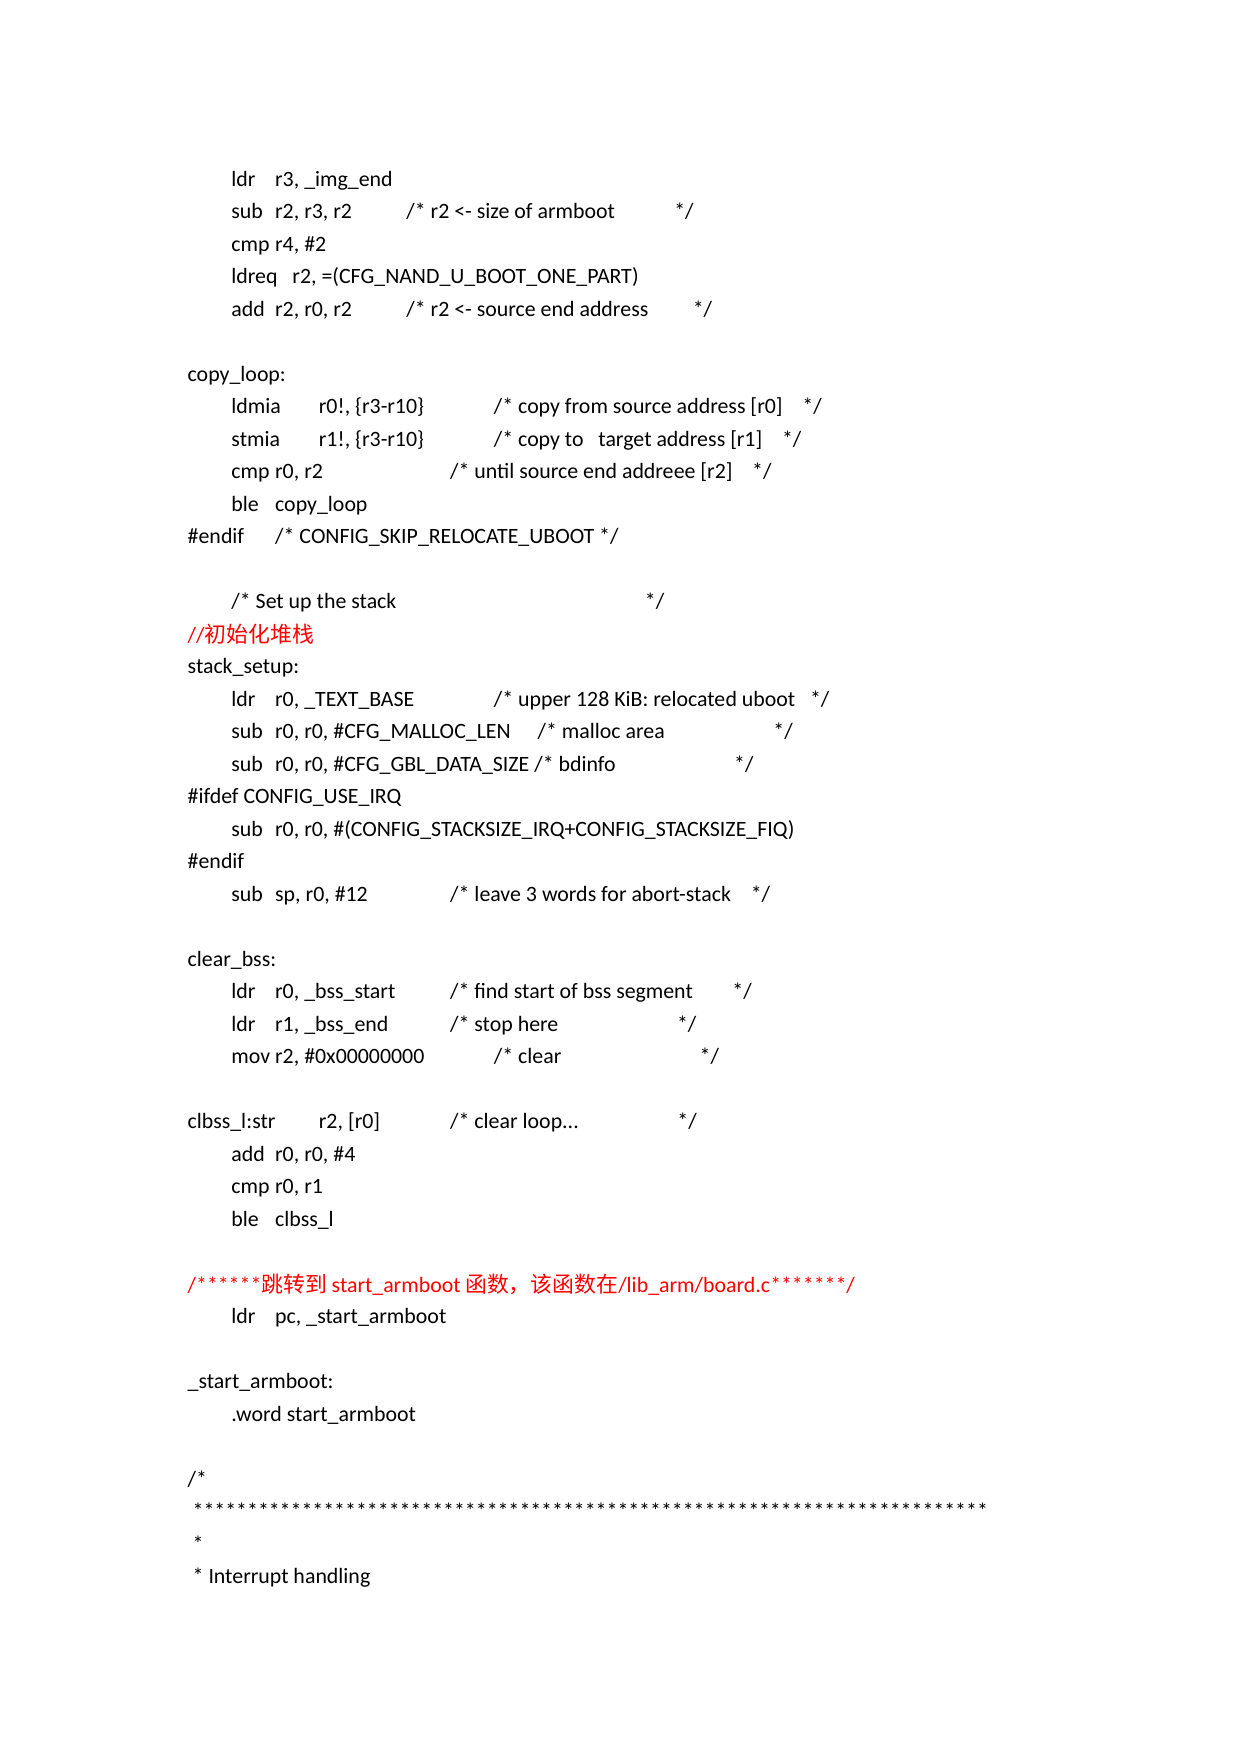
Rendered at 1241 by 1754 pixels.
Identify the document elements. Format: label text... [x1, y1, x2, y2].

text //初始化堆栈 [187, 617, 1053, 649]
text cmp r0, r1 [187, 1169, 1053, 1202]
text stack_setup: [187, 649, 1053, 682]
text cmp r0, r2 /* until source end addreee [r2] */ [187, 454, 1053, 487]
text _start_armboot: [187, 1364, 1053, 1397]
text sub r0, r0, #(CONFIG_STACKSIZE_IRQ+CONFIG_STACKSIZE_FIQ) [187, 812, 1053, 844]
text clear_bss: [187, 942, 1053, 974]
text sub r0, r0, #CFG_MALLOC_LEN /* malloc area */ [187, 714, 1053, 747]
text #endif [187, 844, 1053, 877]
text ldr r0, _TEXT_BASE /* upper 128 KiB: relocated uboot */ [187, 682, 1053, 714]
text ldreq r2, =(CFG_NAND_U_BOOT_ONE_PART) [187, 259, 1053, 292]
text stmia r1!, {r3-r10} /* copy to target address [r1] */ [187, 422, 1053, 454]
text cmp r4, #2 [187, 227, 1053, 259]
text mov r2, #0x00000000 /* clear */ [187, 1039, 1053, 1072]
text #endif /* CONFIG_SKIP_RELOCATE_UBOOT */ [187, 519, 1053, 552]
text add r2, r0, r2 /* r2 <- source end address */ [187, 292, 1053, 324]
text /* [187, 1462, 1053, 1494]
text clbss_l:str r2, [r0] /* clear loop... */ [187, 1104, 1053, 1137]
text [187, 1494, 1053, 1527]
text #ifdef CONFIG_USE_IRQ [187, 779, 1053, 812]
text ldr pc, _start_armboot [187, 1299, 1053, 1332]
text ldr r0, _bss_start /* find start of bss segment */ [187, 974, 1053, 1007]
text /* Set up the stack */ [187, 584, 1053, 617]
text sub sp, r0, #12 /* leave 3 words for abort-stack */ [187, 877, 1053, 909]
text .word start_armboot [187, 1397, 1053, 1429]
text sub r2, r3, r2 /* r2 <- size of armboot */ [187, 194, 1053, 227]
text add r0, r0, #4 [187, 1137, 1053, 1169]
text ldmia r0!, {r3-r10} /* copy from source address [r0] */ [187, 389, 1053, 422]
text * [187, 1527, 1053, 1559]
text /******跳转到start_armboot函数，该函数在/lib_arm/board.c*******/ [187, 1267, 1053, 1299]
text ldr r3, _img_end [187, 162, 1053, 194]
text copy_loop: [187, 357, 1053, 389]
text ldr r1, _bss_end /* stop here */ [187, 1007, 1053, 1039]
text sub r0, r0, #CFG_GBL_DATA_SIZE /* bdinfo */ [187, 747, 1053, 779]
text ble copy_loop [187, 487, 1053, 519]
text ble clbss_l [187, 1202, 1053, 1234]
text * Interrupt handling [187, 1559, 1053, 1592]
